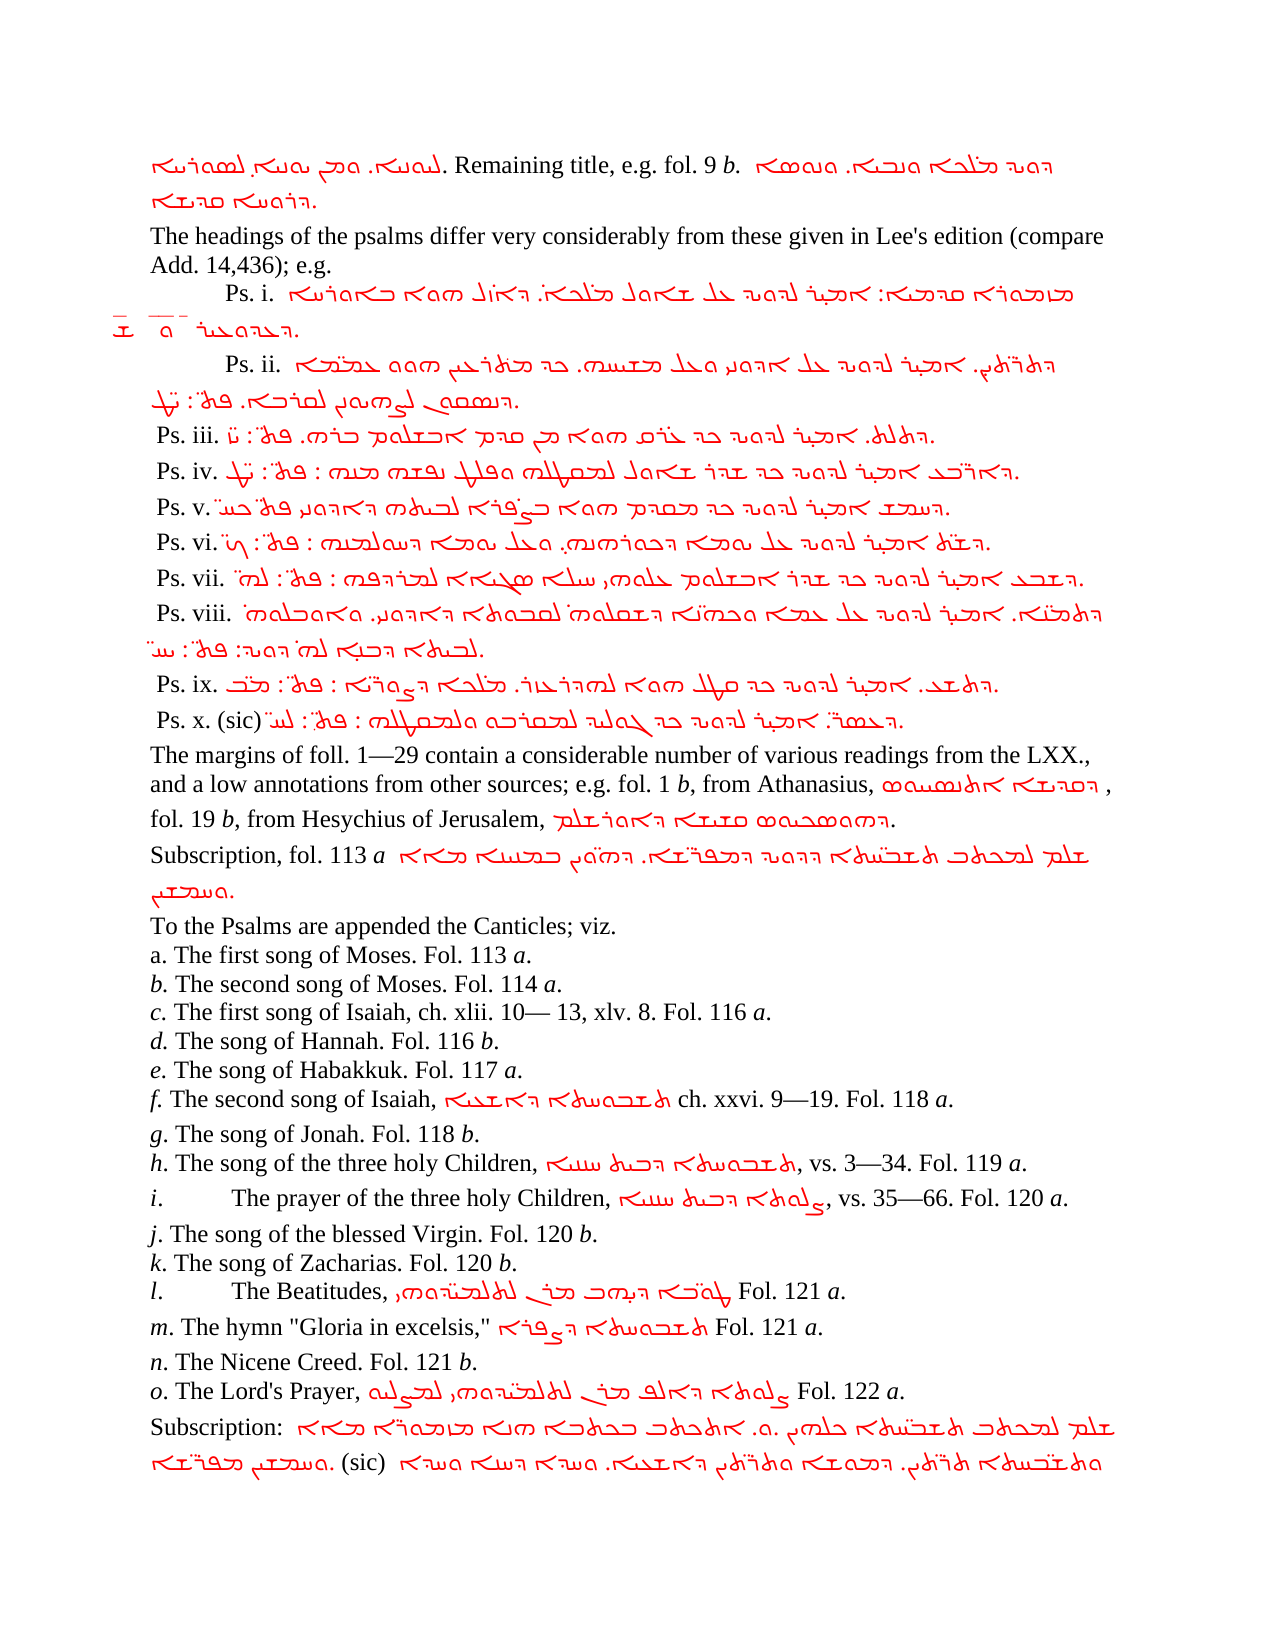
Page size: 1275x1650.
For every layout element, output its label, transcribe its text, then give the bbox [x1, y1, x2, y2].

text c. The first song of Isaiah, ch. xlii. 10— 13, xlv. 8. Fol. 116 a. [150, 997, 1125, 1026]
text Ps. vii. ܕܫܒܥ ܐܡ̣ܝܪ ܠܕܘܝܕ ܟܕ ܫܕܪ ܐܒܫܠܘܡ ܥܠܘܗܝ ܚܝܠܐ ܣܓܝܐܐ ܠܡܪܕܦܗ : ܦܬ̈ : ܠܗ̈. [150, 563, 1125, 598]
text o. The Lord's Prayer, ܨܠܘܬܐ ܕܐܠܦ ܡܪܢ ܠܬܠܡ̈ܝܕܘܗܝ ܠܡܨܠܝܘ Fol. 122 a. [150, 1376, 1125, 1412]
text Ps. viii. ܕܬܡ̈ܢܐ. ܐܡܝ̣ܪ ܠܕܘܝܕ ܥܠ ܥܡܐ ܘܟܗ̈ܢܐ ܕܫܩܠܘܗ̇ ܠܩܒܘܬܐ ܕܐܕܘܢܝ. ܘܐܘܒܠܘܗ̇ ܠܒܝܬܐ ܕܒܢ̣ܐ ܠܗ̇ ܕܘܝܕ: ܦܬ̈ : ܝܚ̈. [150, 598, 1125, 669]
text f. The second song of Isaiah, ܬܫܒܘܚܬܐ ܕܐܫܥܝܐ ch. xxvi. 9—19. Fol. 118 a. [150, 1084, 1125, 1119]
text The headings of the psalms differ very considerably from these given in Lee's edition (compare Add. 14,436); e.g. [150, 221, 1125, 278]
text Ps. ix. ܕܬܫܥ. ܐܡ̣ܝܪ ܠܕܘܝܕ ܟܕ ܩܛܠ ܗܘܐ ܠܗܕܪܥܙܪ. ܡ̇ܠܟܐ ܕܨܘܪ̈ܝܐ : ܦܬ̈ : ܡ̈ܒ. [150, 669, 1125, 705]
text To the Psalms are appended the Canticles; viz. [150, 911, 1125, 940]
text Subscription, fol. 113 a ܫܠܡ ܠܡܟܬܒ ܬܫܒ̈ܚܬܐ ܕܕܘܝܕ ܕܡܦܪ̈ܫܐ. ܕܗ̈ܘܝܢ ܒܡܢܝܢܐ ܡܐܐ ܘܚܡܫܝܢ. [150, 840, 1125, 911]
text l. The Beatitudes, ܛܘ̈ܒܐ ܕܝ̣ܗܒ ܡܪܢ ܠܬܠܡܝ̈ܕܘܗܝ Fol. 121 a. [150, 1276, 1125, 1312]
text n. The Nicene Creed. Fol. 121 b. [150, 1347, 1125, 1376]
text j. The song of the blessed Virgin. Fol. 120 b. [150, 1219, 1125, 1248]
text Ps. ii. ܕܬܪ̈ܬܝ̣ܢ. ܐܡ̣ܝܪ ܠܕܘܝܕ ܥܠ ܐܕܘܢܝ ܘܥܠ ܡܫܝܚܗ. ܟܕ ܡܬ݁ܪܥܝܢ ܗܘܘ ܥܡ̈ܡܐ ܕܢܣܩܘܢ ܠܨܗܝܘܢܢ ܠܩܪܒܐ. ܦܬ̈ : ܝ̈ܛ. [150, 349, 1125, 421]
text m. The hymn "Gloria in excelsis," ܬܫܒܘܚܬܐ ܕܨܦܪܐ Fol. 121 a. [150, 1312, 1125, 1347]
text Ps. iv. ܕܐܪ̈ܒܥ ܐܡ̣ܝܪ ܠܕܘܝܕ ܟܕ ܫܕܪ ܫܐܘܠ ܠܡܩܛܠܗ ܘܦܠܛ ܢܦܫܗ ܡܢܗ : ܦܬ̈ : ܝ̈ܛ. [150, 456, 1125, 492]
text Ps. x. (sic) ܕܥܣܪ̈. ܐܡ̣ܝܪ ܠܕܘܝܕ ܟܕ ܓܘܠܝܕ ܠܡܩܪܒܘ ܘܠܡܩܛܠܗ : ܦܬ݂̈ : ܠܚ̈. [150, 705, 1125, 740]
text Ps. iii. ܕܬܠܬ. ܐܡ̣ܝܪ ܠܕܘܝܕ ܟܕ ܥ̇ܪܩ ܗܘܐ ܡܢ ܩܕܡ ܐܒܫܠܘܡ ܒܪܗ. ܦܬ̈ : ܝ̈ܙ. [150, 421, 1125, 456]
text i. The prayer of the three holy Children, ܨܠܘܬܐ ܕܒܝܬ ܚܢܢܝܐ, vs. 35—66. Fol. 120 a. [150, 1183, 1125, 1219]
text Ps. vi. ܕܫ̈ܬ ܐܡ̣ܝܪ ܠܕܘܝܕ ܥܠ ܝܘܡܐ ܕܟܘܪܗܢܗ̣. ܘܥܠ ܝܘܡܐ ܕܚܘܠܡܢܗ : ܦܬ̈ : ܟ̈. [150, 527, 1125, 563]
text h. The song of the three holy Children, ܬܫܒܘܚܬܐ ܕܒܝܬ ܚܢܢܝܐ, vs. 3—34. Fol. 119 a. [150, 1148, 1125, 1183]
text b. The second song of Moses. Fol. 114 a. [150, 969, 1125, 997]
text Ps. v. ܕܚܡܫ ܐܡ̣ܝܪ ܠܕܘܝܕ ܟܕ ܡܩܕܡ ܗܘܐ ܒܨ̇ܦܪܐ ܠܒܝܬܗ ܕܐܕܘܢܝ ܦܬ̈ ܟܚ̈. [150, 492, 1125, 527]
text g. The song of Jonah. Fol. 118 b. [150, 1119, 1125, 1148]
text k. The song of Zacharias. Fol. 120 b. [150, 1248, 1125, 1276]
text Ps. i. ܡܙܡܘܪܐ ܩܕܡܝܐ: ܐܡ̣ܝܪ ܠܕܘܝܕ ܥܠ ܫܐܘܠ ܡ̇ܠܟܐ̇. ܕܐ̇ܙܠ ܗܘܐ ܒܐܘܪܚܐ ܕܥܕܘܥܝܪ ܏ܘܫ. [150, 278, 1125, 349]
text The margins of foll. 1—29 contain a considerable number of various readings from the LXX., and a low annotations from other sources; e.g. fol. 1 b, from Athanasius, ܕܩܕܝܫܐ ܐܬܢܣܝܝܘܣ , fol. 19 b, from Hesychius of Jerusalem, ܕܗܘܣܟܝܘܣ ܩܫܝܫܐ ܕܐܘܪܫܠܡ. [150, 740, 1125, 840]
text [150, 1412, 1125, 1483]
text a. The first song of Moses. Fol. 113 a. [150, 940, 1125, 969]
text e. The song of Habakkuk. Fol. 117 a. [150, 1055, 1125, 1084]
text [150, 150, 1125, 221]
text d. The song of Hannah. Fol. 116 b. [150, 1026, 1125, 1055]
